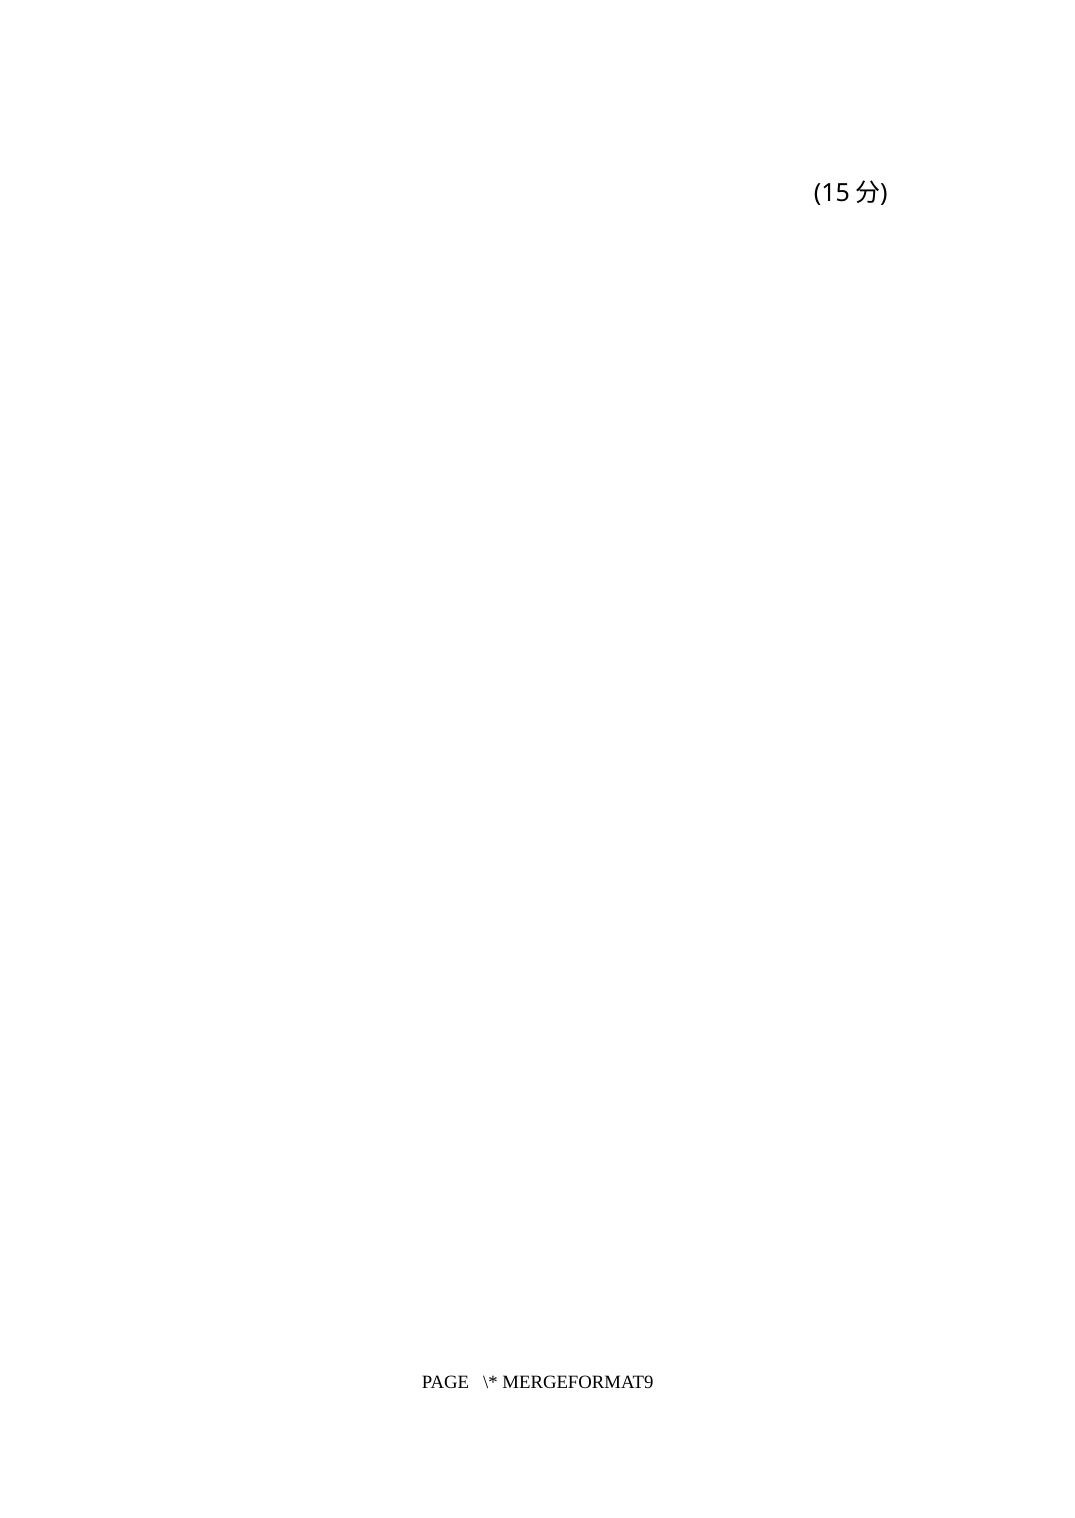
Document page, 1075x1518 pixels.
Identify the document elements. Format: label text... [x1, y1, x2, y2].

text (15分) [187, 158, 887, 223]
